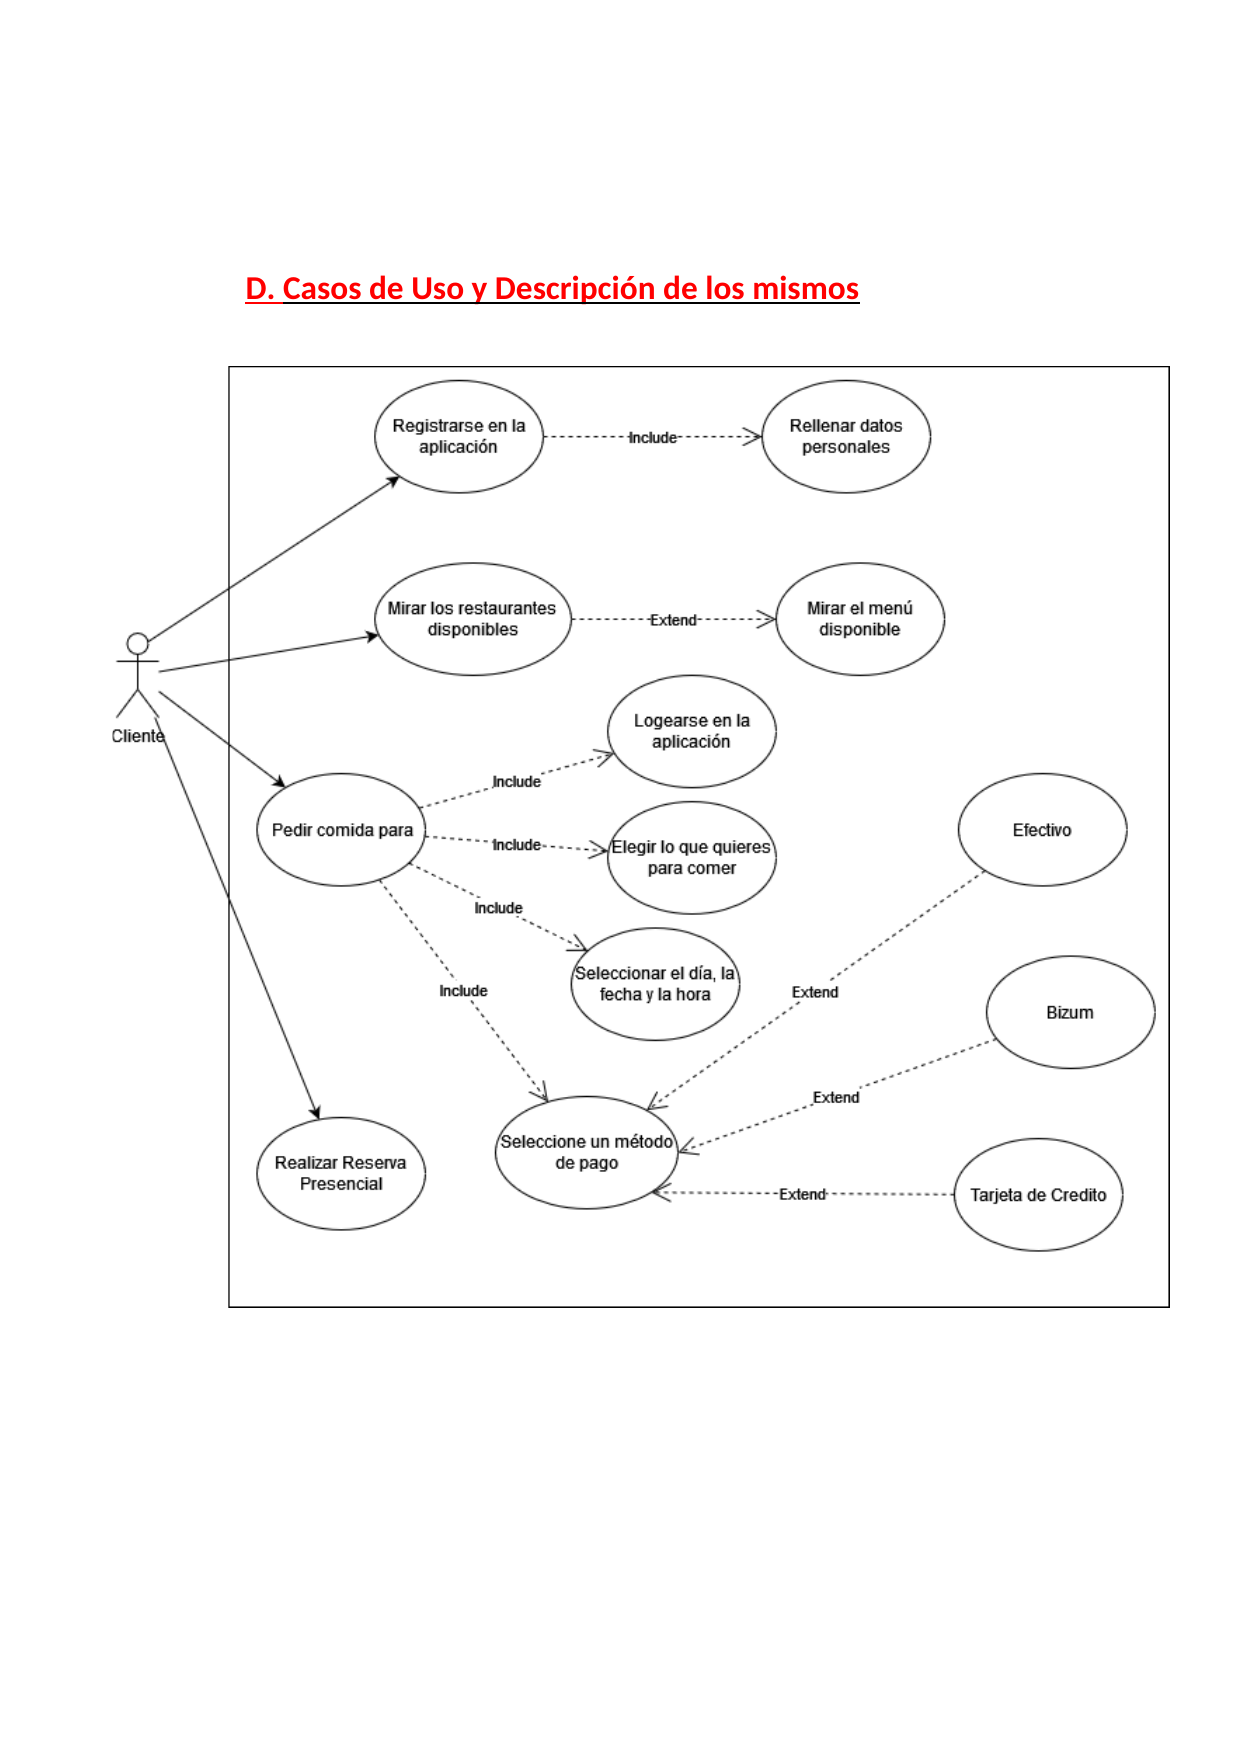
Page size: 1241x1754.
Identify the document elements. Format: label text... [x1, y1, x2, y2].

picture [112, 366, 1170, 1308]
subtitle Casos de Uso y Descripción de los mismos [245, 267, 1169, 308]
